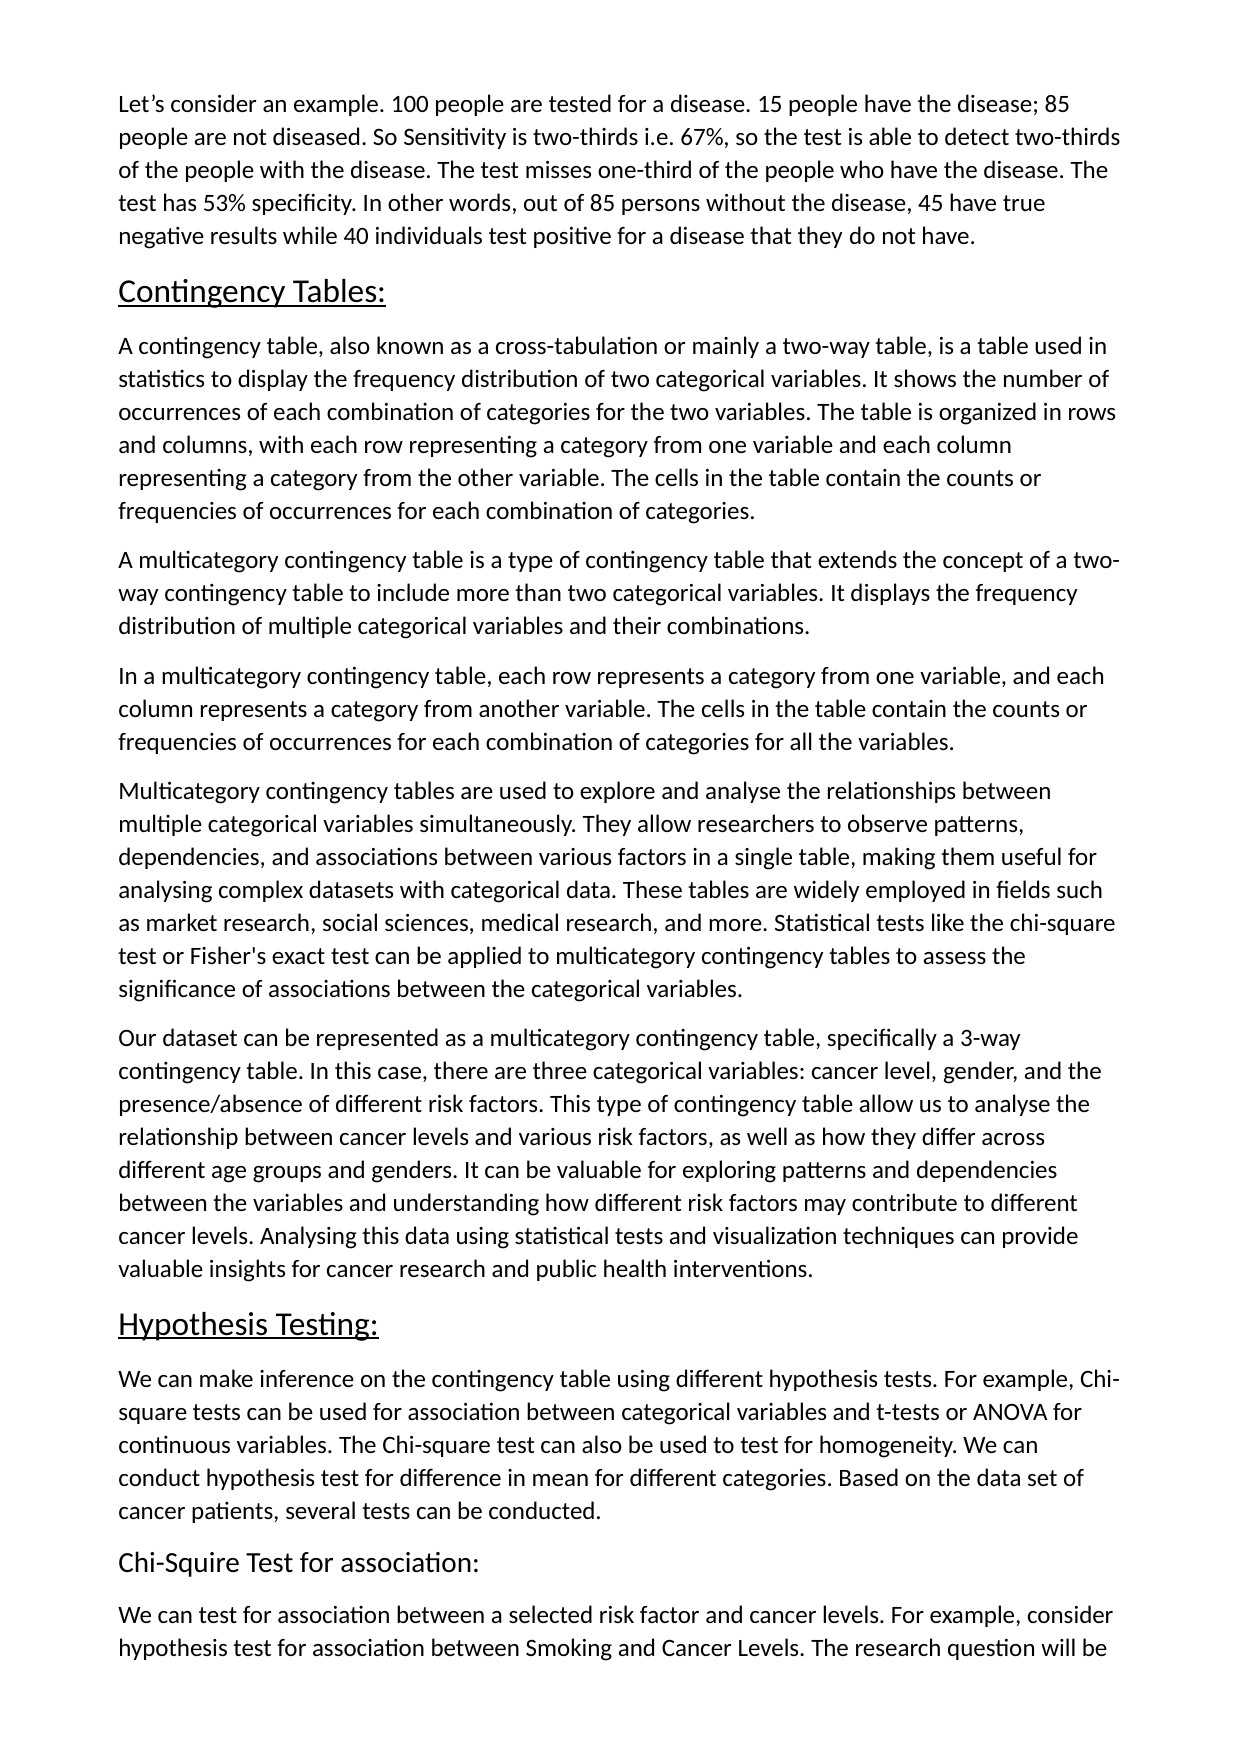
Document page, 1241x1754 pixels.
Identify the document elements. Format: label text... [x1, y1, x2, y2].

text Chi-Squire Test for association: [118, 1544, 1122, 1580]
text Contingency Tables: [118, 270, 1122, 311]
text Hypothesis Testing: [118, 1303, 1122, 1343]
text In a multicategory contingency table, each row represents a category from one variable, and each column represents a category from another variable. The cells in the table contain the counts or frequencies of occurrences for each combination of categories for all the variables. [118, 660, 1122, 756]
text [118, 1599, 1122, 1663]
text A multicategory contingency table is a type of contingency table that extends the concept of a two-way contingency table to include more than two categorical variables. It displays the frequency distribution of multiple categorical variables and their combinations. [118, 545, 1122, 641]
text A contingency table, also known as a cross-tabulation or mainly a two-way table, is a table used in statistics to display the frequency distribution of two categorical variables. It shows the number of occurrences of each combination of categories for the two variables. The table is organized in rows and columns, with each row representing a category from one variable and each column representing a category from the other variable. The cells in the table contain the counts or frequencies of occurrences for each combination of categories. [118, 331, 1122, 526]
text We can make inference on the contingency table using different hypothesis tests. For example, Chi-square tests can be used for association between categorical variables and t-tests or ANOVA for continuous variables. The Chi-square test can also be used to test for homogeneity. We can conduct hypothesis test for difference in mean for different categories. Based on the data set of cancer patients, several tests can be conducted. [118, 1363, 1122, 1525]
text Let’s consider an example. 100 people are tested for a disease. 15 people have the disease; 85 people are not diseased. So Sensitivity is two-thirds i.e. 67%, so the test is able to detect two-thirds of the people with the disease. The test misses one-third of the people who have the disease. The test has 53% specificity. In other words, out of 85 persons without the disease, 45 have true negative results while 40 individuals test positive for a disease that they do not have. [118, 89, 1122, 251]
text Our dataset can be represented as a multicategory contingency table, specifically a 3-way contingency table. In this case, there are three categorical variables: cancer level, gender, and the presence/absence of different risk factors. This type of contingency table allow us to analyse the relationship between cancer levels and various risk factors, as well as how they differ across different age groups and genders. It can be valuable for exploring patterns and dependencies between the variables and understanding how different risk factors may contribute to different cancer levels. Analysing this data using statistical tests and visualization techniques can provide valuable insights for cancer research and public health interventions. [118, 1023, 1122, 1283]
text Multicategory contingency tables are used to explore and analyse the relationships between multiple categorical variables simultaneously. They allow researchers to observe patterns, dependencies, and associations between various factors in a single table, making them useful for analysing complex datasets with categorical data. These tables are widely employed in fields such as market research, social sciences, medical research, and more. Statistical tests like the chi-square test or Fisher's exact test can be applied to multicategory contingency tables to assess the significance of associations between the categorical variables. [118, 776, 1122, 1003]
